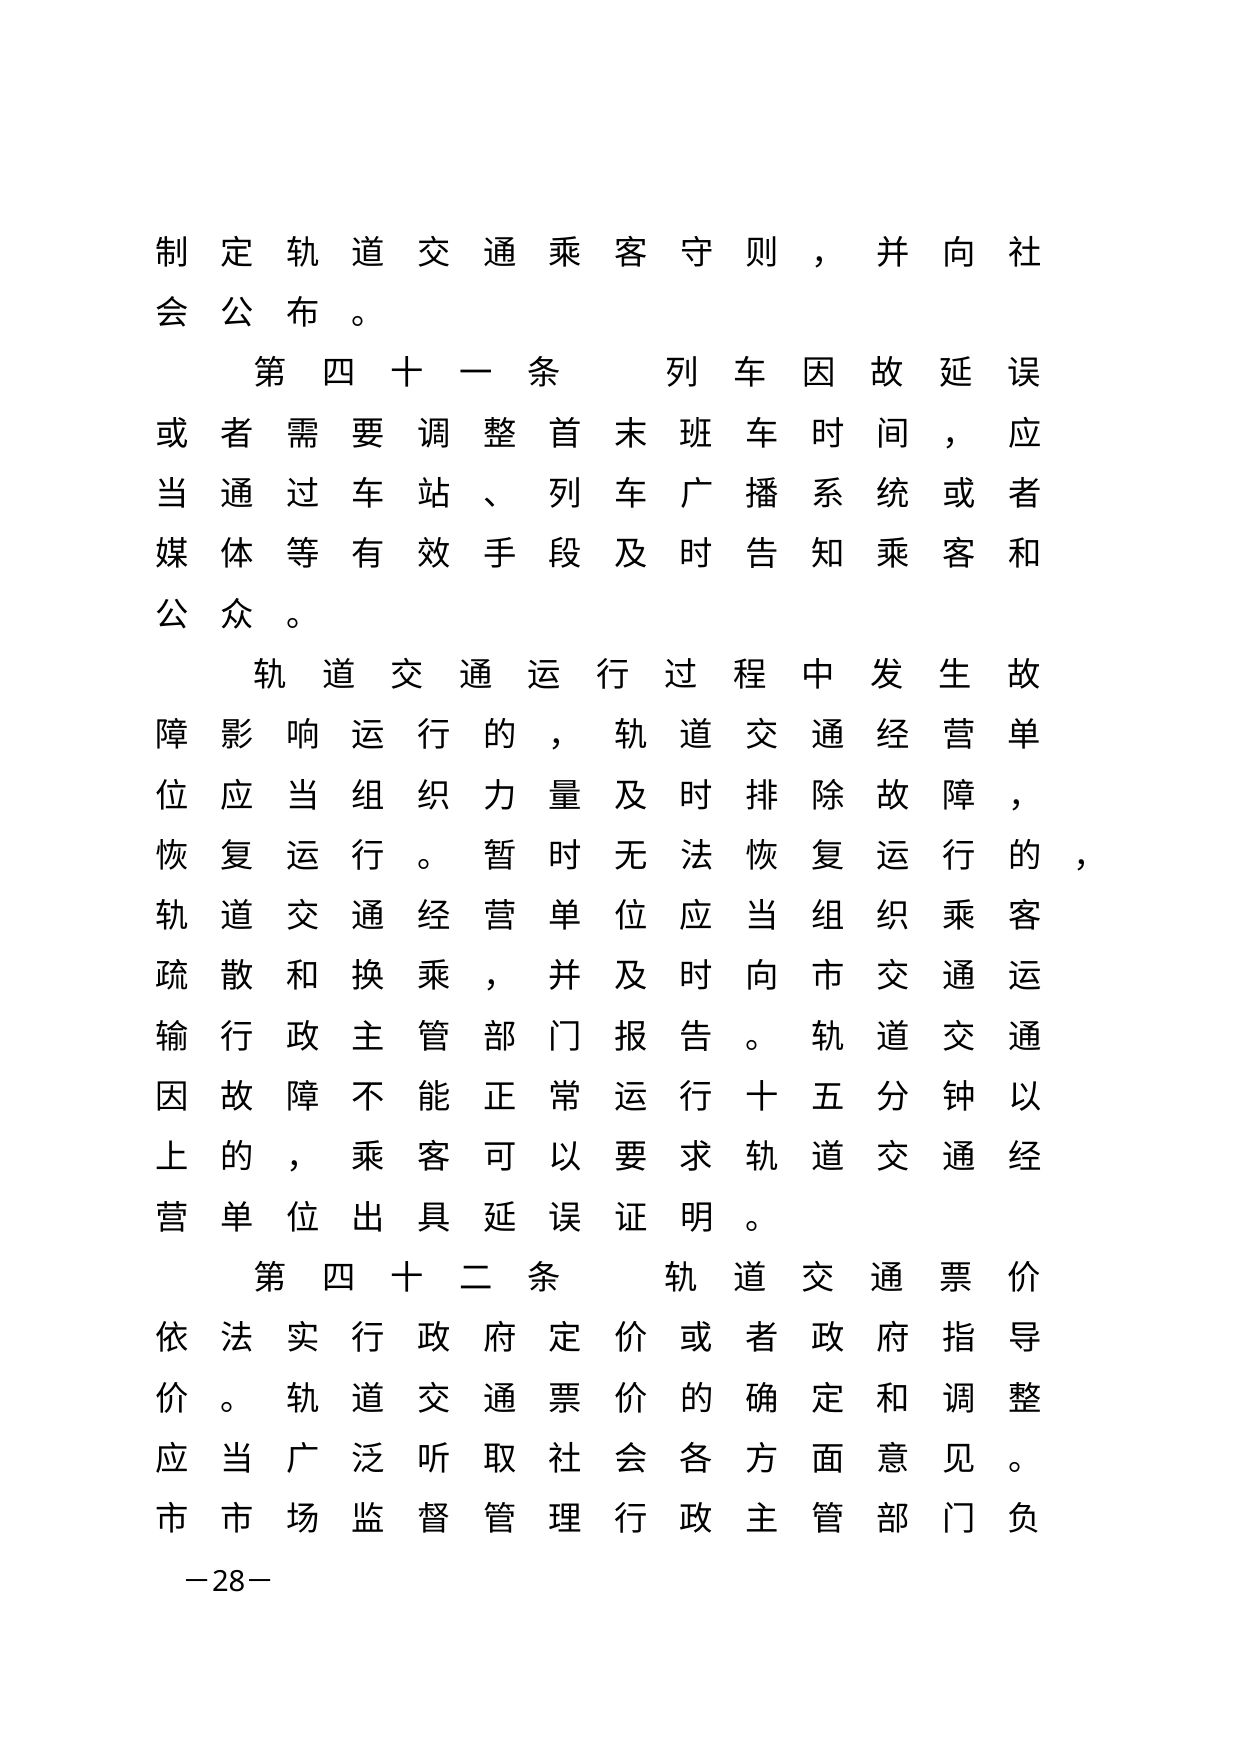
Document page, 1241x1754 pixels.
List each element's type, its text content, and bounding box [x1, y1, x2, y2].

text 市交通运输行政主管部门应当广泛征求社会各方面的意见，制定轨道交通乘客守则，并向社会公布。 [155, 219, 1073, 340]
text 第四十一条 列车因故延误或者需要调整首末班车时间，应当通过车站、列车广播系统或者媒体等有效手段及时告知乘客和公众。 [155, 340, 1073, 642]
text 轨道交通运行过程中发生故障影响运行的，轨道交通经营单位应当组织力量及时排除故障，恢复运行。暂时无法恢复运行的，轨道交通经营单位应当组织乘客疏散和换乘，并及时向市交通运输行政主管部门报告。轨道交通因故障不能正常运行十五分钟以上的，乘客可以要求轨道交通经营单位出具延误证明。 [155, 642, 1073, 1245]
text 第四十二条 轨道交通票价依法实行政府定价或者政府指导价。轨道交通票价的确定和调整应当广泛听取社会各方面意见。市市场监督管理行政主管部门负责对价格活动的监督检查和价格违法行为的查处。 [155, 1245, 1073, 1546]
